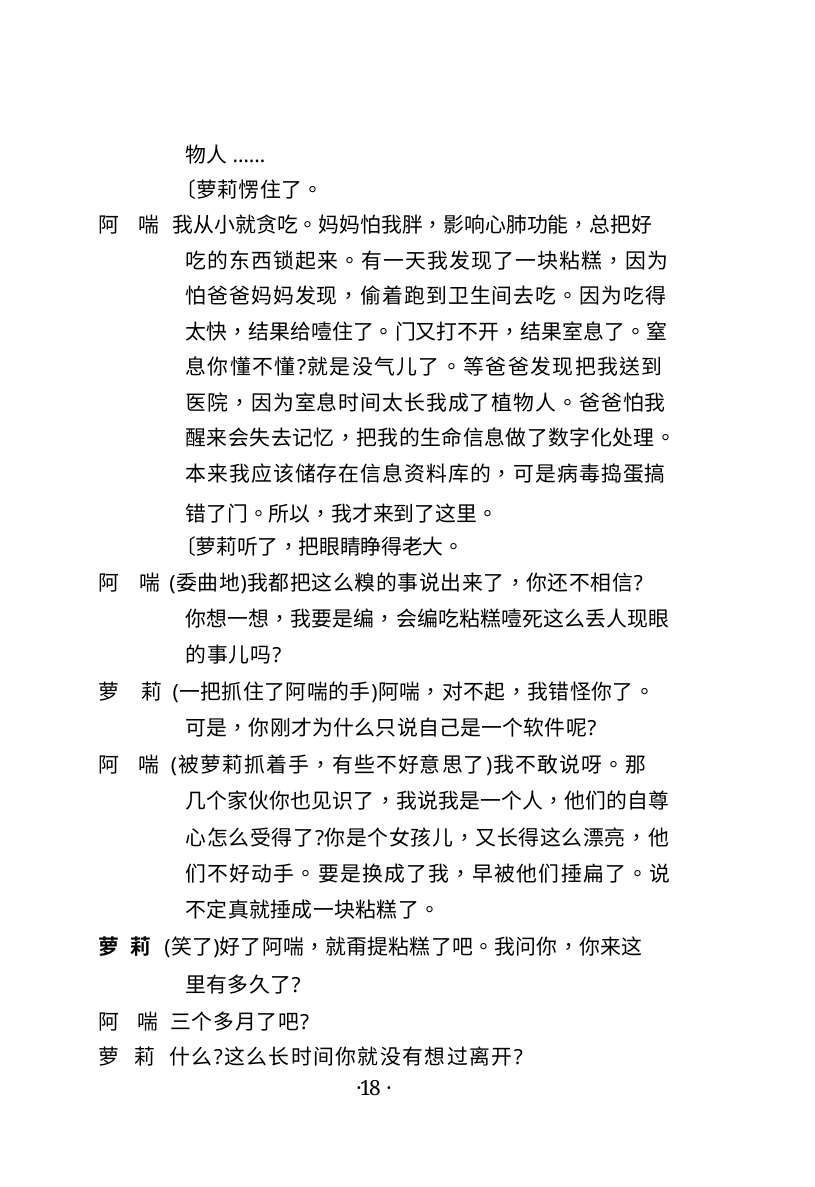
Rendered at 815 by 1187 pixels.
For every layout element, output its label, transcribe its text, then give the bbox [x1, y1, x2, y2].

text 萝 莉 什么?这么长时间你就没有想过离开? [98, 1043, 692, 1069]
text 阿 喘 (被萝莉抓着手，有些不好意思了)我不敢说呀。那 几个家伙你也见识了，我说我是一个人，他们的自尊 心怎么受得了?你是个女孩儿，又长得这么漂亮，他 们不好动手。要是换成了我，早被他们捶扁了。说 不定真就捶成一块粘糕了。 [98, 750, 672, 924]
text 物人 …… [185, 141, 692, 168]
text 错了门。所以，我才来到了这里。 〔萝莉听了，把眼睛睁得老大。 [175, 499, 499, 561]
text 阿 喘 (委曲地)我都把这么糗的事说出来了，你还不相信? 你想一想，我要是编，会编吃粘糕噎死这么丢人现眼 的事儿吗? [98, 568, 669, 669]
text 萝 莉 (一把抓住了阿喘的手)阿喘，对不起，我错怪你了。 可是，你刚才为什么只说自己是一个软件呢? [98, 677, 679, 742]
text 〔萝莉愣住了。 [175, 177, 692, 203]
text 萝 莉 (笑了)好了阿喘，就甭提粘糕了吧。我问你，你来这 里有多久了? [98, 932, 667, 998]
text 阿 喘 我从小就贪吃。妈妈怕我胖，影响心肺功能，总把好 吃的东西锁起来。有一天我发现了一块粘糕，因为 怕爸爸妈妈发现，偷着跑到卫生间去吃。因为吃得 太快，结果给噎住了。门又打不开，结果室息了。窒 息你懂不懂?就是没气儿了。等爸爸发现把我送到 医院，因为室息时间太长我成了植物人。爸爸怕我 醒来会失去记忆，把我的生命信息做了数字化处理。 本来我应该储存在信息资料库的，可是病毒捣蛋搞 [98, 210, 677, 487]
text 阿 喘 三个多月了吧? [98, 1008, 692, 1035]
